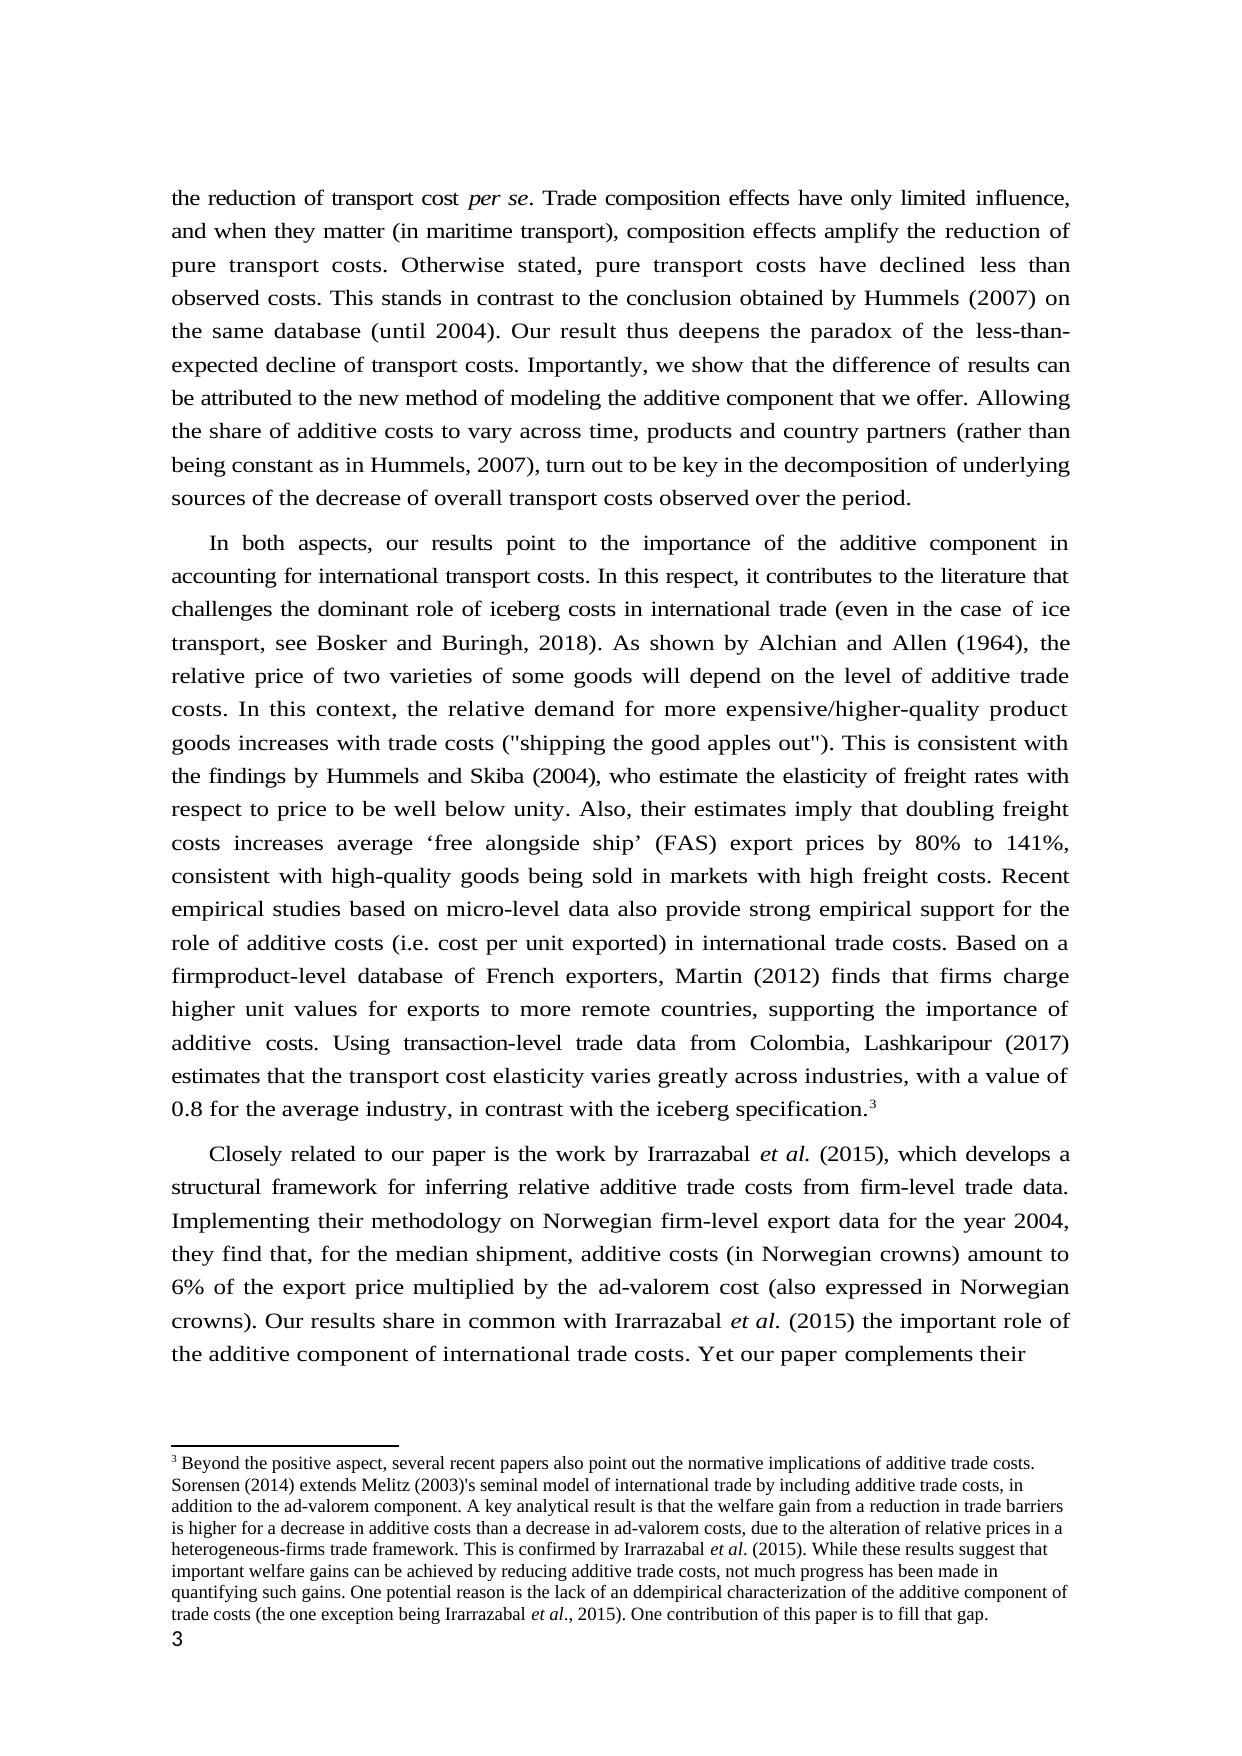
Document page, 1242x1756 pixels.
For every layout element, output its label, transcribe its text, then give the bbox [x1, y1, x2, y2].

text Closely related to our paper is the work by Irarrazabal et al. (2015), which develops a structural framework for inferring relative additive trade costs from firm-level trade data. Implementing their methodology on Norwegian firm-level export data for the year 2004, they find that, for the median shipment, additive costs (in Norwegian crowns) amount to 6% of the export price multiplied by the ad-valorem cost (also expressed in Norwegian crowns). Our results share in common with Irarrazabal et al. (2015) the important role of the additive component of international trade costs. Yet our paper complements their [171, 1135, 1070, 1368]
text In both aspects, our results point to the importance of the additive component in accounting for international transport costs. In this respect, it contributes to the literature that challenges the dominant role of iceberg costs in international trade (even in the case of ice transport, see Bosker and Buringh, 2018). As shown by Alchian and Allen (1964), the relative price of two varieties of some goods will depend on the level of additive trade costs. In this context, the relative demand for more expensive/higher-quality product goods increases with trade costs ("shipping the good apples out"). This is consistent with the findings by Hummels and Skiba (2004), who estimate the elasticity of freight rates with respect to price to be well below unity. Also, their estimates imply that doubling freight costs increases average ‘free alongside ship’ (FAS) export prices by 80% to 141%, consistent with high-quality goods being sold in markets with high freight costs. Recent empirical studies based on micro-level data also provide strong empirical support for the role of additive costs (i.e. cost per unit exported) in international trade costs. Based on a firmproduct-level database of French exporters, Martin (2012) finds that firms charge higher unit values for exports to more remote countries, supporting the importance of additive costs. Using transaction-level trade data from Colombia, Lashkaripour (2017) estimates that the transport cost elasticity varies greatly across industries, with a value of 0.8 for the average industry, in contrast with the iceberg specification. [171, 523, 1070, 1123]
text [171, 179, 1070, 512]
